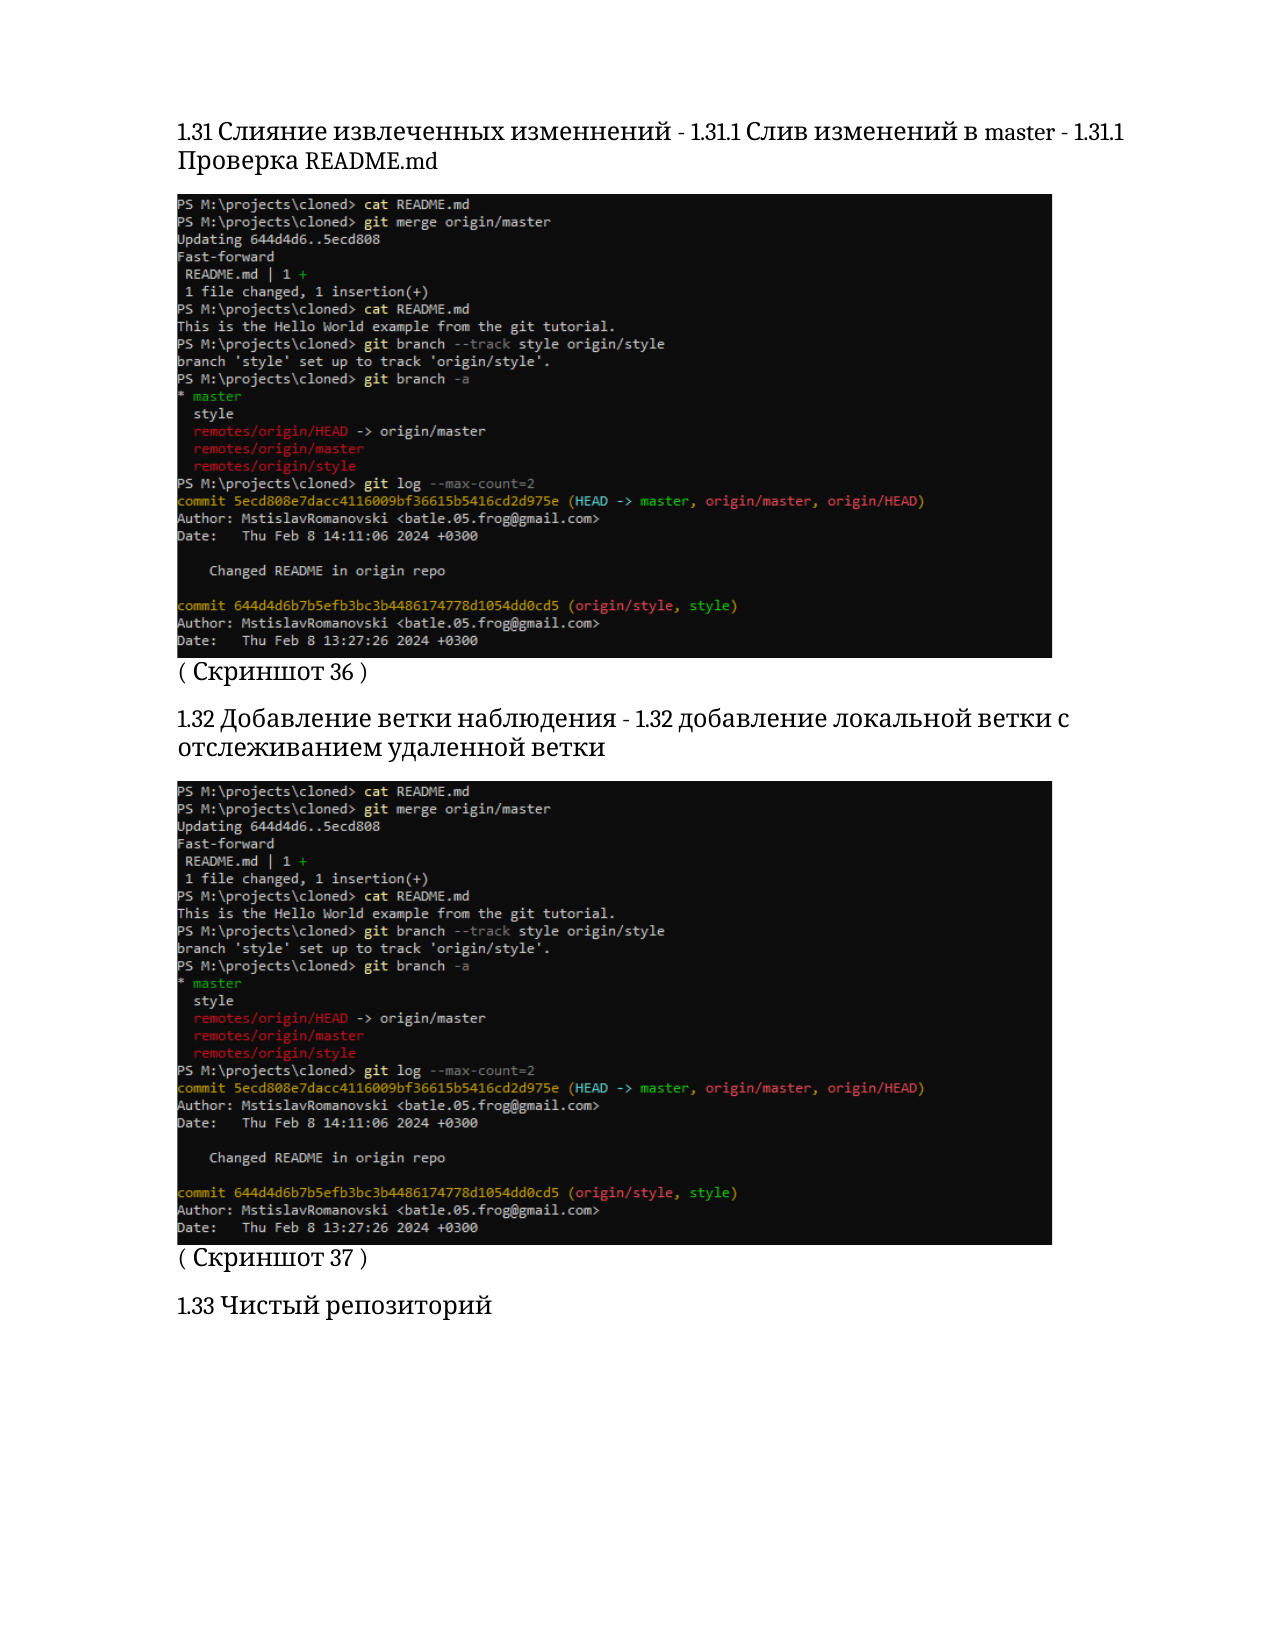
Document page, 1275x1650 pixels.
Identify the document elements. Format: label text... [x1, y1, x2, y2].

text 1.31 Слияние извлеченных изменнений - 1.31.1 Слив изменений в master - 1.31.1 Проверка README.md [177, 118, 1186, 176]
picture [177, 781, 1053, 1245]
text 1.32 Добавление ветки наблюдения - 1.32 добавление локальной ветки с отслеживанием удаленной ветки [177, 705, 1186, 762]
text 1.33 Чистый репозиторий [177, 1292, 1186, 1320]
picture [177, 194, 1053, 658]
